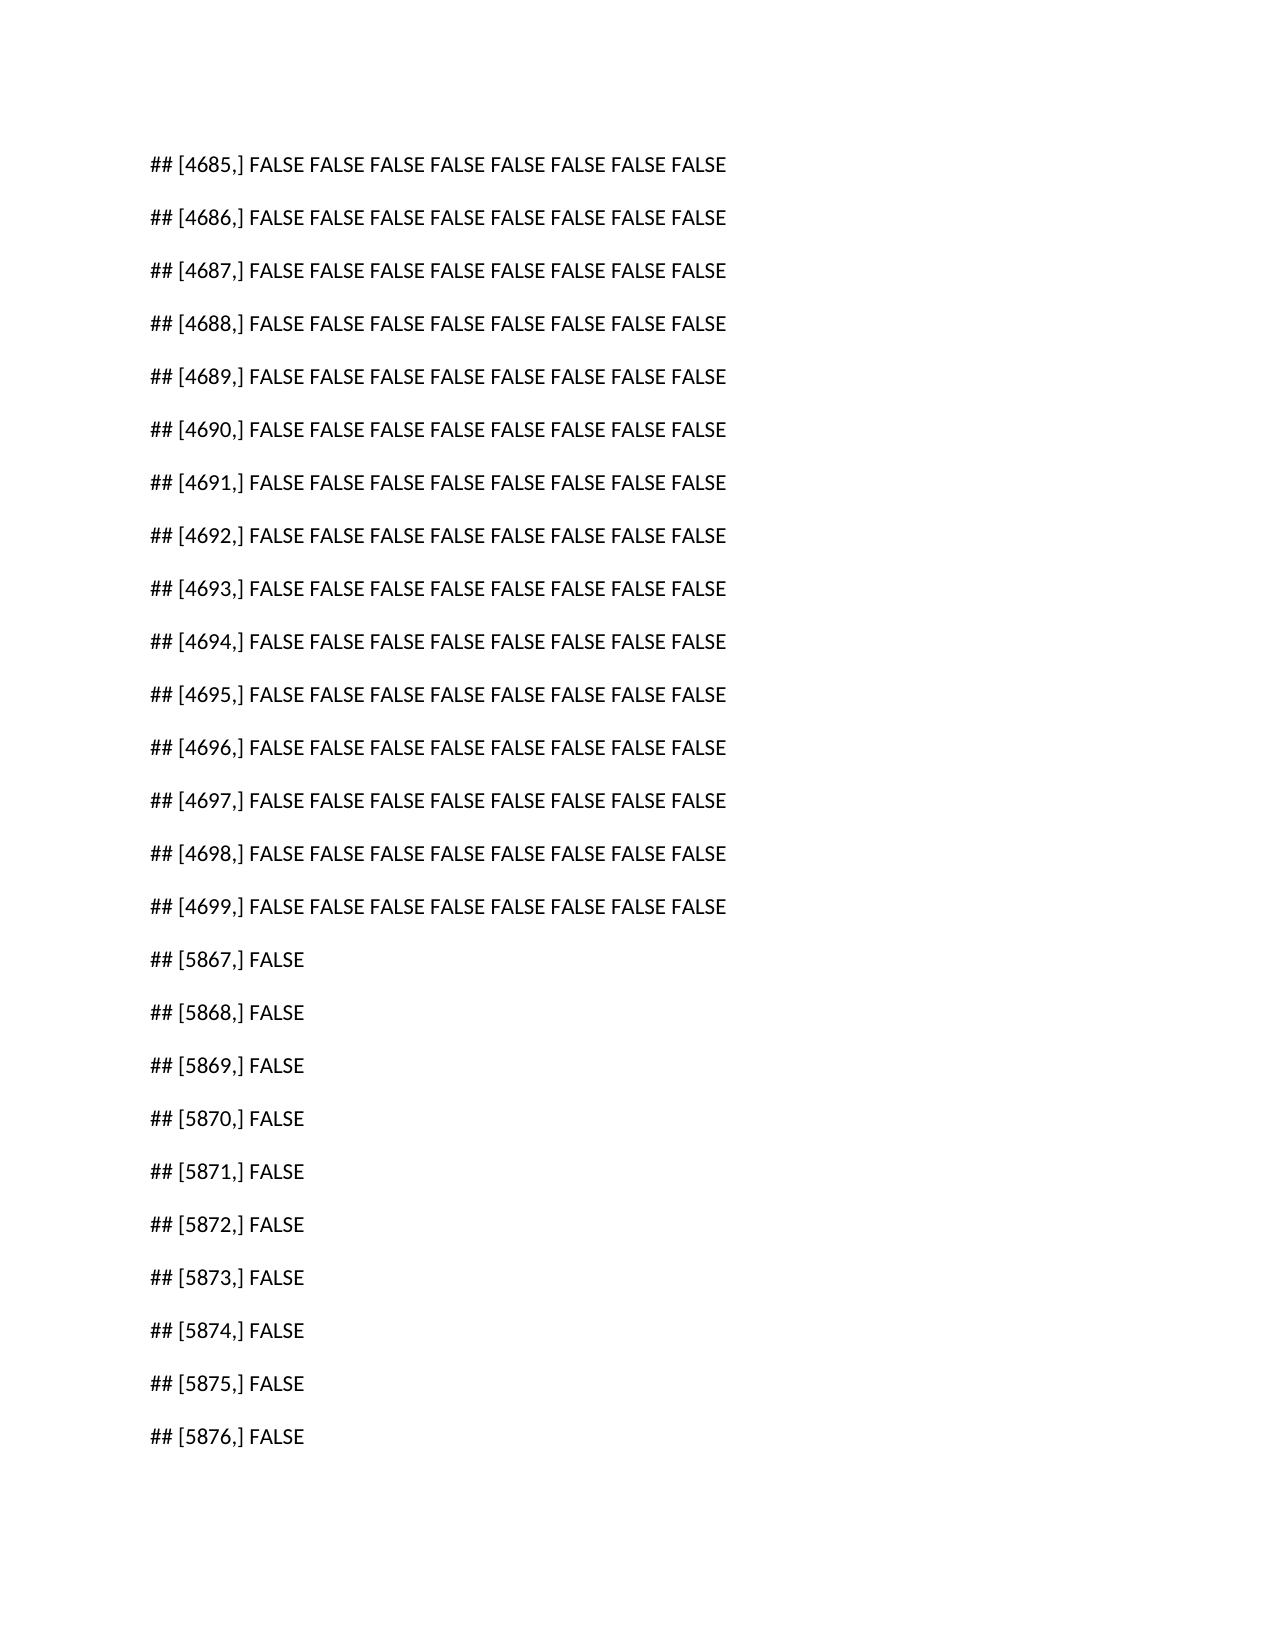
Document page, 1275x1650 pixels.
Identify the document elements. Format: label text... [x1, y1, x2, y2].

text ## [4687,] FALSE FALSE FALSE FALSE FALSE FALSE FALSE FALSE [150, 256, 1125, 284]
text ## [5874,] FALSE [150, 1316, 1125, 1344]
text ## [4691,] FALSE FALSE FALSE FALSE FALSE FALSE FALSE FALSE [150, 468, 1125, 496]
text ## [4697,] FALSE FALSE FALSE FALSE FALSE FALSE FALSE FALSE [150, 786, 1125, 814]
text ## [4699,] FALSE FALSE FALSE FALSE FALSE FALSE FALSE FALSE [150, 892, 1125, 920]
text ## [4688,] FALSE FALSE FALSE FALSE FALSE FALSE FALSE FALSE [150, 309, 1125, 337]
text ## [5869,] FALSE [150, 1051, 1125, 1079]
text ## [4694,] FALSE FALSE FALSE FALSE FALSE FALSE FALSE FALSE [150, 627, 1125, 655]
text ## [4693,] FALSE FALSE FALSE FALSE FALSE FALSE FALSE FALSE [150, 574, 1125, 602]
text ## [5867,] FALSE [150, 945, 1125, 973]
text ## [4696,] FALSE FALSE FALSE FALSE FALSE FALSE FALSE FALSE [150, 733, 1125, 761]
text ## [4689,] FALSE FALSE FALSE FALSE FALSE FALSE FALSE FALSE [150, 362, 1125, 390]
text ## [4685,] FALSE FALSE FALSE FALSE FALSE FALSE FALSE FALSE [150, 150, 1125, 178]
text ## [5872,] FALSE [150, 1210, 1125, 1238]
text ## [5871,] FALSE [150, 1157, 1125, 1185]
text ## [5868,] FALSE [150, 998, 1125, 1026]
text ## [5876,] FALSE [150, 1422, 1125, 1451]
text ## [5875,] FALSE [150, 1369, 1125, 1397]
text ## [4698,] FALSE FALSE FALSE FALSE FALSE FALSE FALSE FALSE [150, 839, 1125, 867]
text ## [5870,] FALSE [150, 1104, 1125, 1132]
text ## [4690,] FALSE FALSE FALSE FALSE FALSE FALSE FALSE FALSE [150, 415, 1125, 443]
text ## [5873,] FALSE [150, 1263, 1125, 1291]
text ## [4692,] FALSE FALSE FALSE FALSE FALSE FALSE FALSE FALSE [150, 521, 1125, 549]
text ## [4695,] FALSE FALSE FALSE FALSE FALSE FALSE FALSE FALSE [150, 680, 1125, 708]
text ## [4686,] FALSE FALSE FALSE FALSE FALSE FALSE FALSE FALSE [150, 203, 1125, 231]
